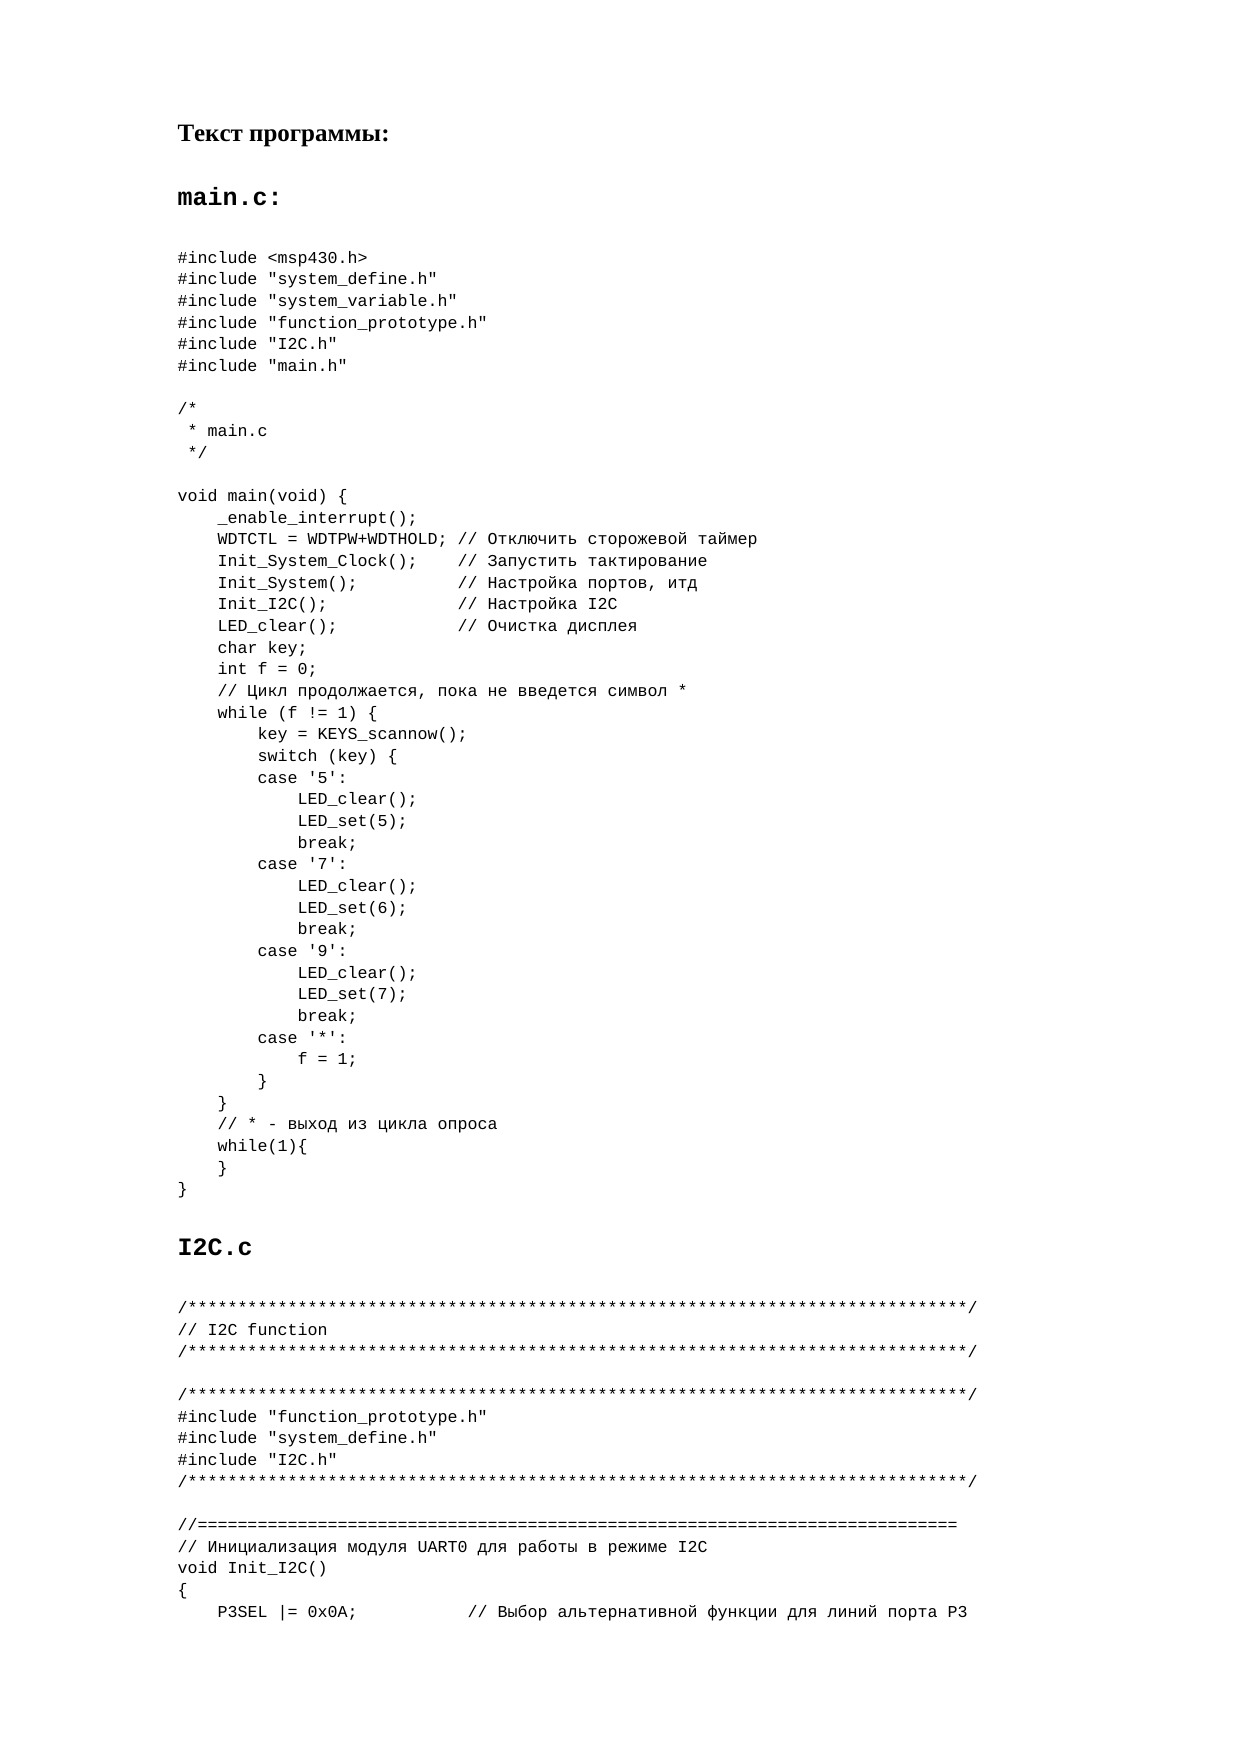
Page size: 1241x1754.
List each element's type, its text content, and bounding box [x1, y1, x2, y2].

text WDTCTL = WDTPW+WDTHOLD; // Отключить сторожевой таймер [177, 531, 1152, 550]
text LED_set(6); [177, 899, 1152, 918]
text key = KEYS_scannow(); [177, 726, 1152, 745]
text //============================================================================ [177, 1517, 1152, 1536]
text switch (key) { [177, 747, 1152, 766]
text break; [177, 834, 1152, 853]
text f = 1; [177, 1051, 1152, 1070]
text main.c: [177, 184, 1152, 212]
text I2C.c [177, 1235, 1152, 1263]
text while(1){ [177, 1137, 1152, 1156]
text #include <msp430.h> [177, 249, 1152, 268]
text _enable_interrupt(); [177, 509, 1152, 528]
text case '5': [177, 769, 1152, 788]
text void Init_I2C() [177, 1560, 1152, 1579]
text } [177, 1159, 1152, 1178]
text // Инициализация модуля UART0 для работы в режиме I2C [177, 1538, 1152, 1557]
text char key; [177, 639, 1152, 658]
text #include "I2C.h" [177, 336, 1152, 355]
text LED_clear(); // Очистка дисплея [177, 617, 1152, 636]
text break; [177, 921, 1152, 940]
text Init_System_Clock(); // Запустить тактирование [177, 552, 1152, 571]
text Текст программы: [177, 118, 1152, 147]
text #include "function_prototype.h" [177, 1408, 1152, 1427]
text } [177, 1072, 1152, 1091]
text #include "I2C.h" [177, 1452, 1152, 1471]
text case '9': [177, 942, 1152, 961]
text Init_System(); // Настройка портов, итд [177, 574, 1152, 593]
text */ [177, 444, 1152, 463]
text } [177, 1181, 1152, 1200]
text #include "main.h" [177, 357, 1152, 376]
text case '7': [177, 856, 1152, 875]
text /******************************************************************************/ [177, 1300, 1152, 1319]
text P3SEL |= 0x0A; // Выбор альтернативной функции для линий порта P3 [177, 1603, 1152, 1622]
text // Цикл продолжается, пока не введется символ * [177, 682, 1152, 701]
text #include "function_prototype.h" [177, 314, 1152, 333]
text Init_I2C(); // Настройка I2C [177, 596, 1152, 615]
text case '*': [177, 1029, 1152, 1048]
text // * - выход из цикла опроса [177, 1116, 1152, 1135]
text int f = 0; [177, 661, 1152, 680]
text LED_set(5); [177, 812, 1152, 831]
text * main.c [177, 422, 1152, 441]
text #include "system_define.h" [177, 1430, 1152, 1449]
text // I2C function [177, 1322, 1152, 1341]
text #include "system_define.h" [177, 271, 1152, 290]
text /* [177, 401, 1152, 420]
text void main(void) { [177, 487, 1152, 506]
text while (f != 1) { [177, 704, 1152, 723]
text /******************************************************************************/ [177, 1473, 1152, 1492]
text LED_clear(); [177, 877, 1152, 896]
text break; [177, 1007, 1152, 1026]
text LED_clear(); [177, 964, 1152, 983]
text /******************************************************************************/ [177, 1387, 1152, 1406]
text LED_set(7); [177, 986, 1152, 1005]
text LED_clear(); [177, 791, 1152, 810]
text } [177, 1094, 1152, 1113]
text /******************************************************************************/ [177, 1343, 1152, 1362]
text #include "system_variable.h" [177, 292, 1152, 311]
text { [177, 1582, 1152, 1601]
